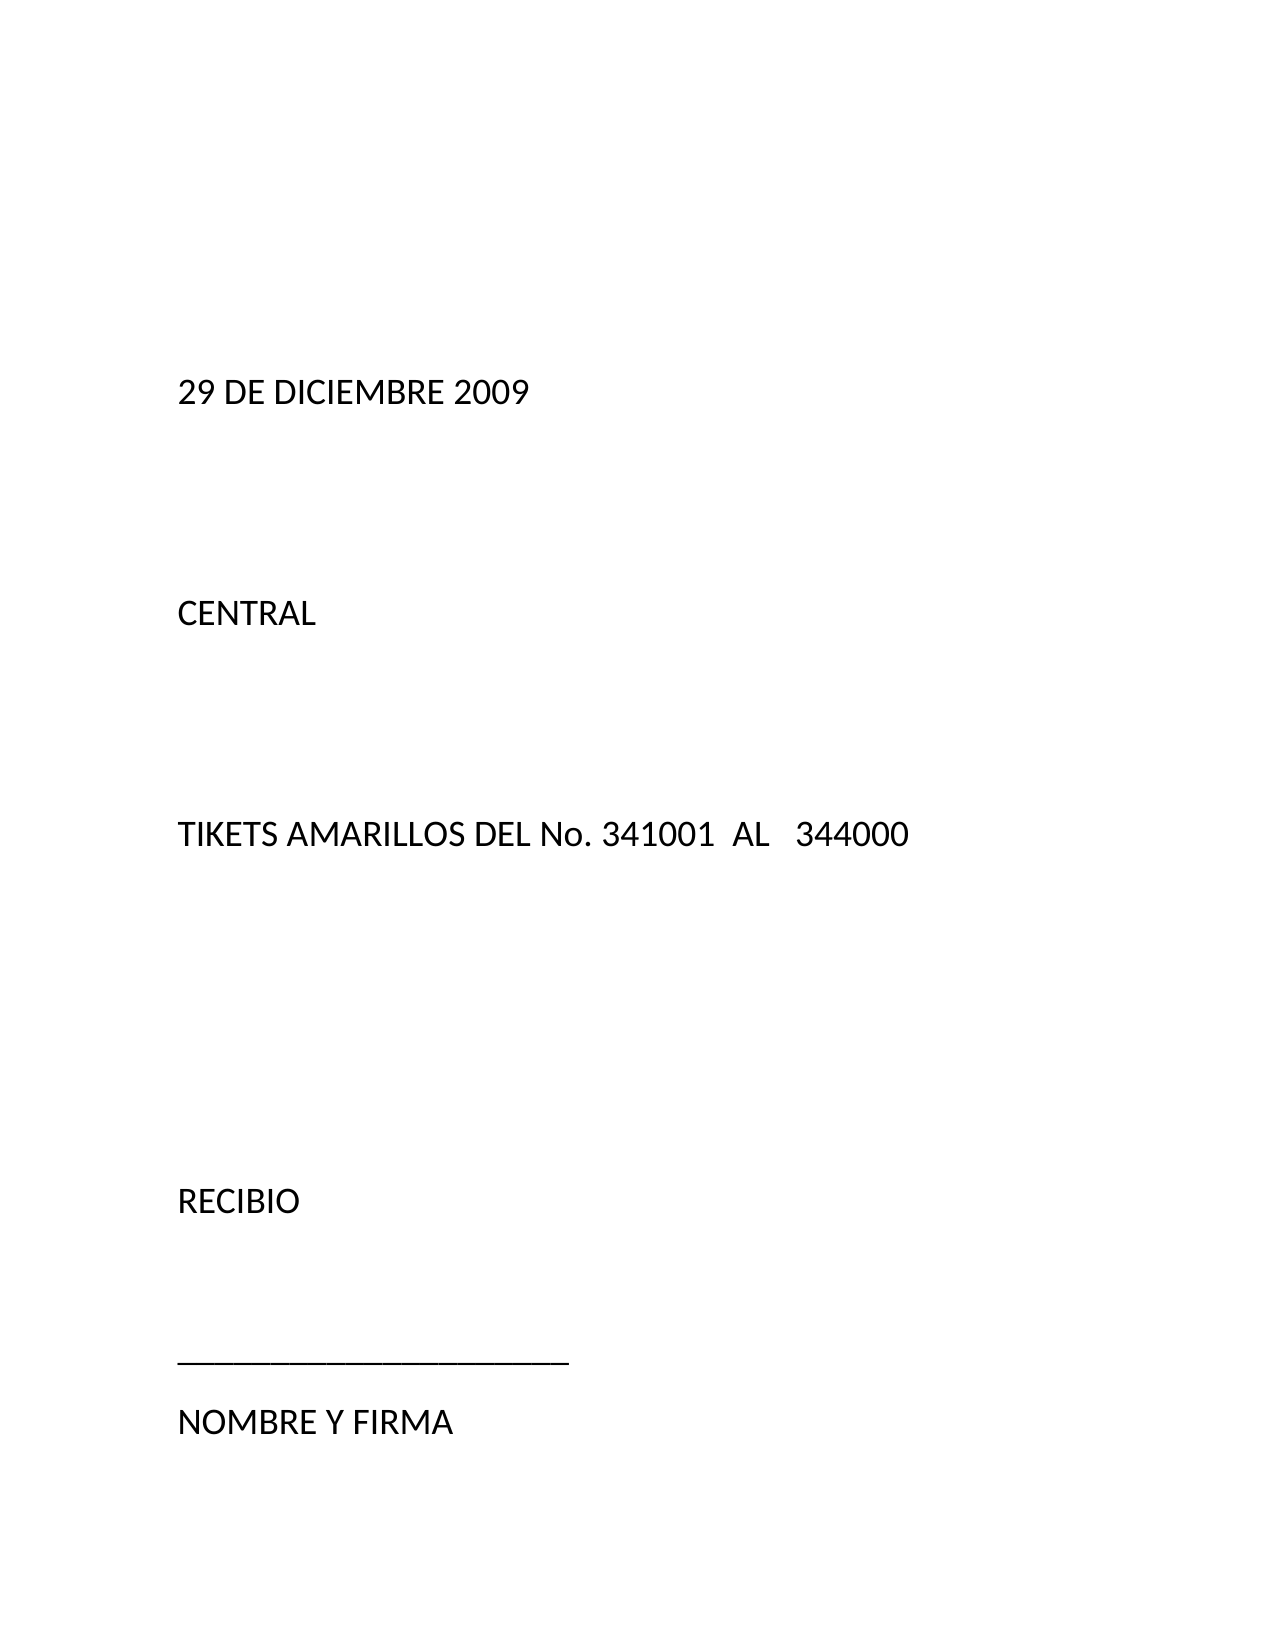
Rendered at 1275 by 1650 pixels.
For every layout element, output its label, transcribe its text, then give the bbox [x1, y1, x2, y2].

text CENTRAL [177, 589, 1098, 635]
text TIKETS AMARILLOS DEL No. 341001 AL 344000 [177, 809, 1098, 855]
text RECIBIO [177, 1177, 1098, 1223]
text 29 DE DICIEMBRE 2009 [177, 368, 1098, 414]
text NOMBRE Y FIRMA [177, 1398, 1098, 1444]
text _____________________ [177, 1324, 1098, 1370]
